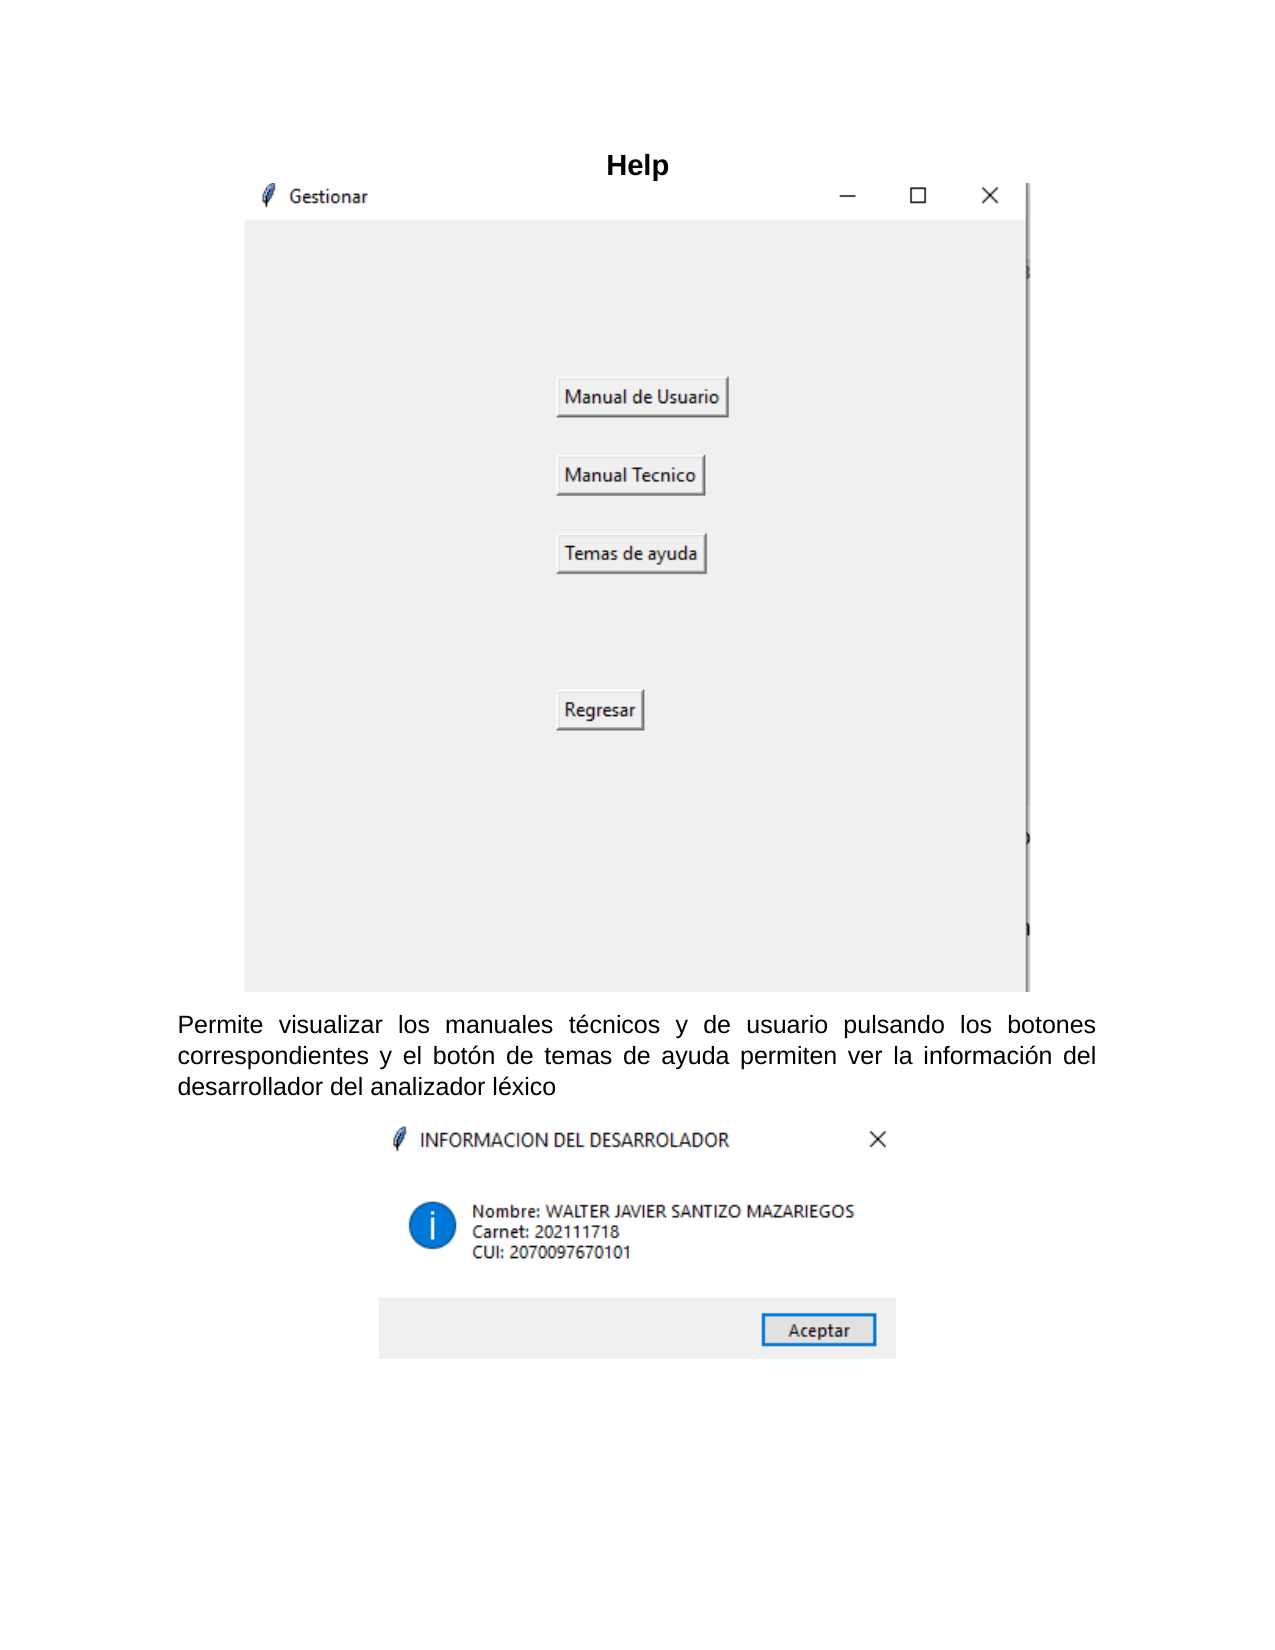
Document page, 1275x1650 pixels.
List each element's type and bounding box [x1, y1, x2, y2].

picture [244, 183, 1031, 992]
picture [378, 1119, 897, 1359]
